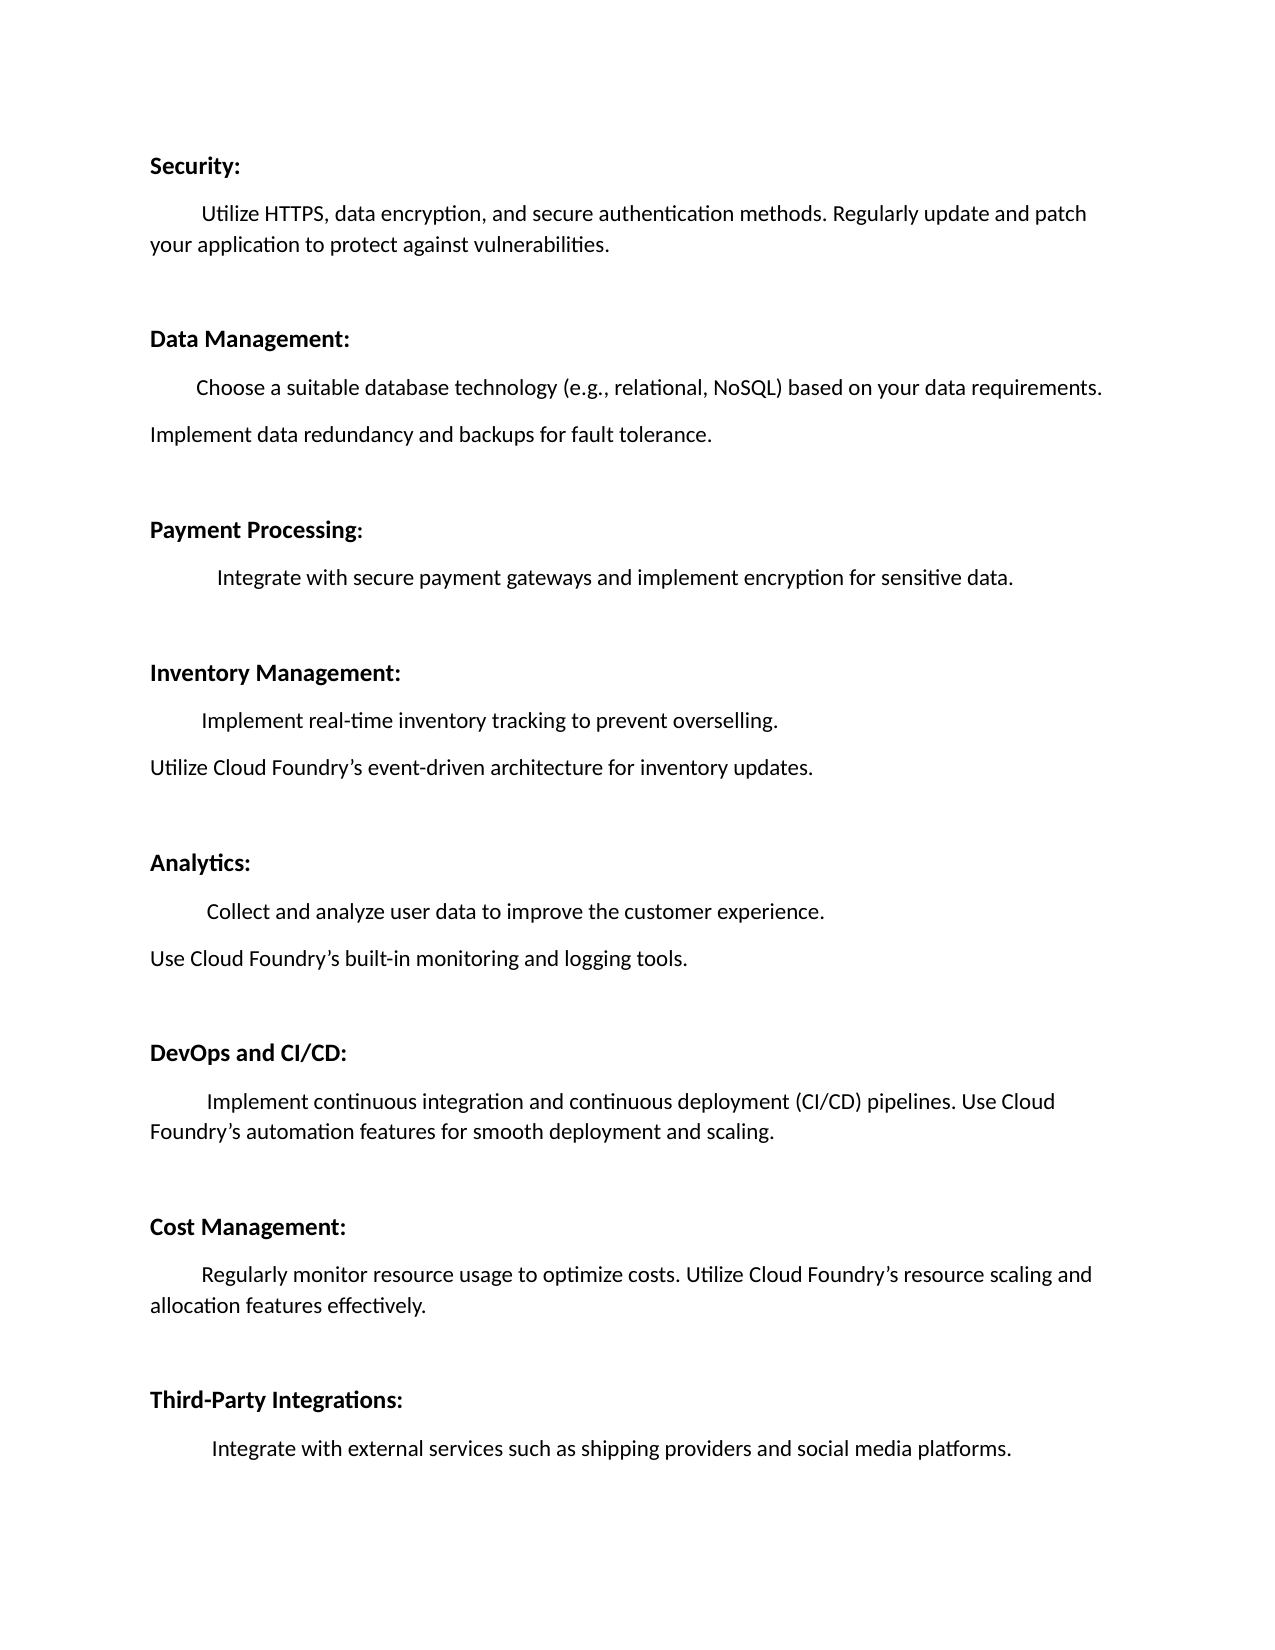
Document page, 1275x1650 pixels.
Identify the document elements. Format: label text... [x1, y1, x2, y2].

text Integrate with secure payment gateways and implement encryption for sensitive data. [150, 563, 1125, 591]
text Security: [150, 150, 1125, 181]
text Utilize HTTPS, data encryption, and secure authentication methods. Regularly update and patch your application to protect against vulnerabilities. [150, 199, 1125, 258]
text Implement data redundancy and backups for fault tolerance. [150, 420, 1125, 448]
text Implement continuous integration and continuous deployment (CI/CD) pipelines. Use Cloud Foundry’s automation features for smooth deployment and scaling. [150, 1087, 1125, 1145]
text Utilize Cloud Foundry’s event-driven architecture for inventory updates. [150, 753, 1125, 782]
text Inventory Management: [150, 657, 1125, 688]
text Regularly monitor resource usage to optimize costs. Utilize Cloud Foundry’s resource scaling and allocation features effectively. [150, 1261, 1125, 1319]
text Cost Management: [150, 1211, 1125, 1242]
text DevOps and CI/CD: [150, 1037, 1125, 1068]
text Collect and analyze user data to improve the customer experience. [150, 897, 1125, 925]
text Choose a suitable database technology (e.g., relational, NoSQL) based on your data requirements. [150, 373, 1125, 401]
text Implement real-time inventory tracking to prevent overselling. [150, 707, 1125, 735]
text Data Management: [150, 323, 1125, 354]
text Third-Party Integrations: [150, 1384, 1125, 1415]
text Analytics: [150, 847, 1125, 878]
text Use Cloud Foundry’s built-in monitoring and logging tools. [150, 944, 1125, 972]
text Integrate with external services such as shipping providers and social media platforms. [150, 1434, 1125, 1462]
text Payment Processing: [150, 514, 1125, 544]
